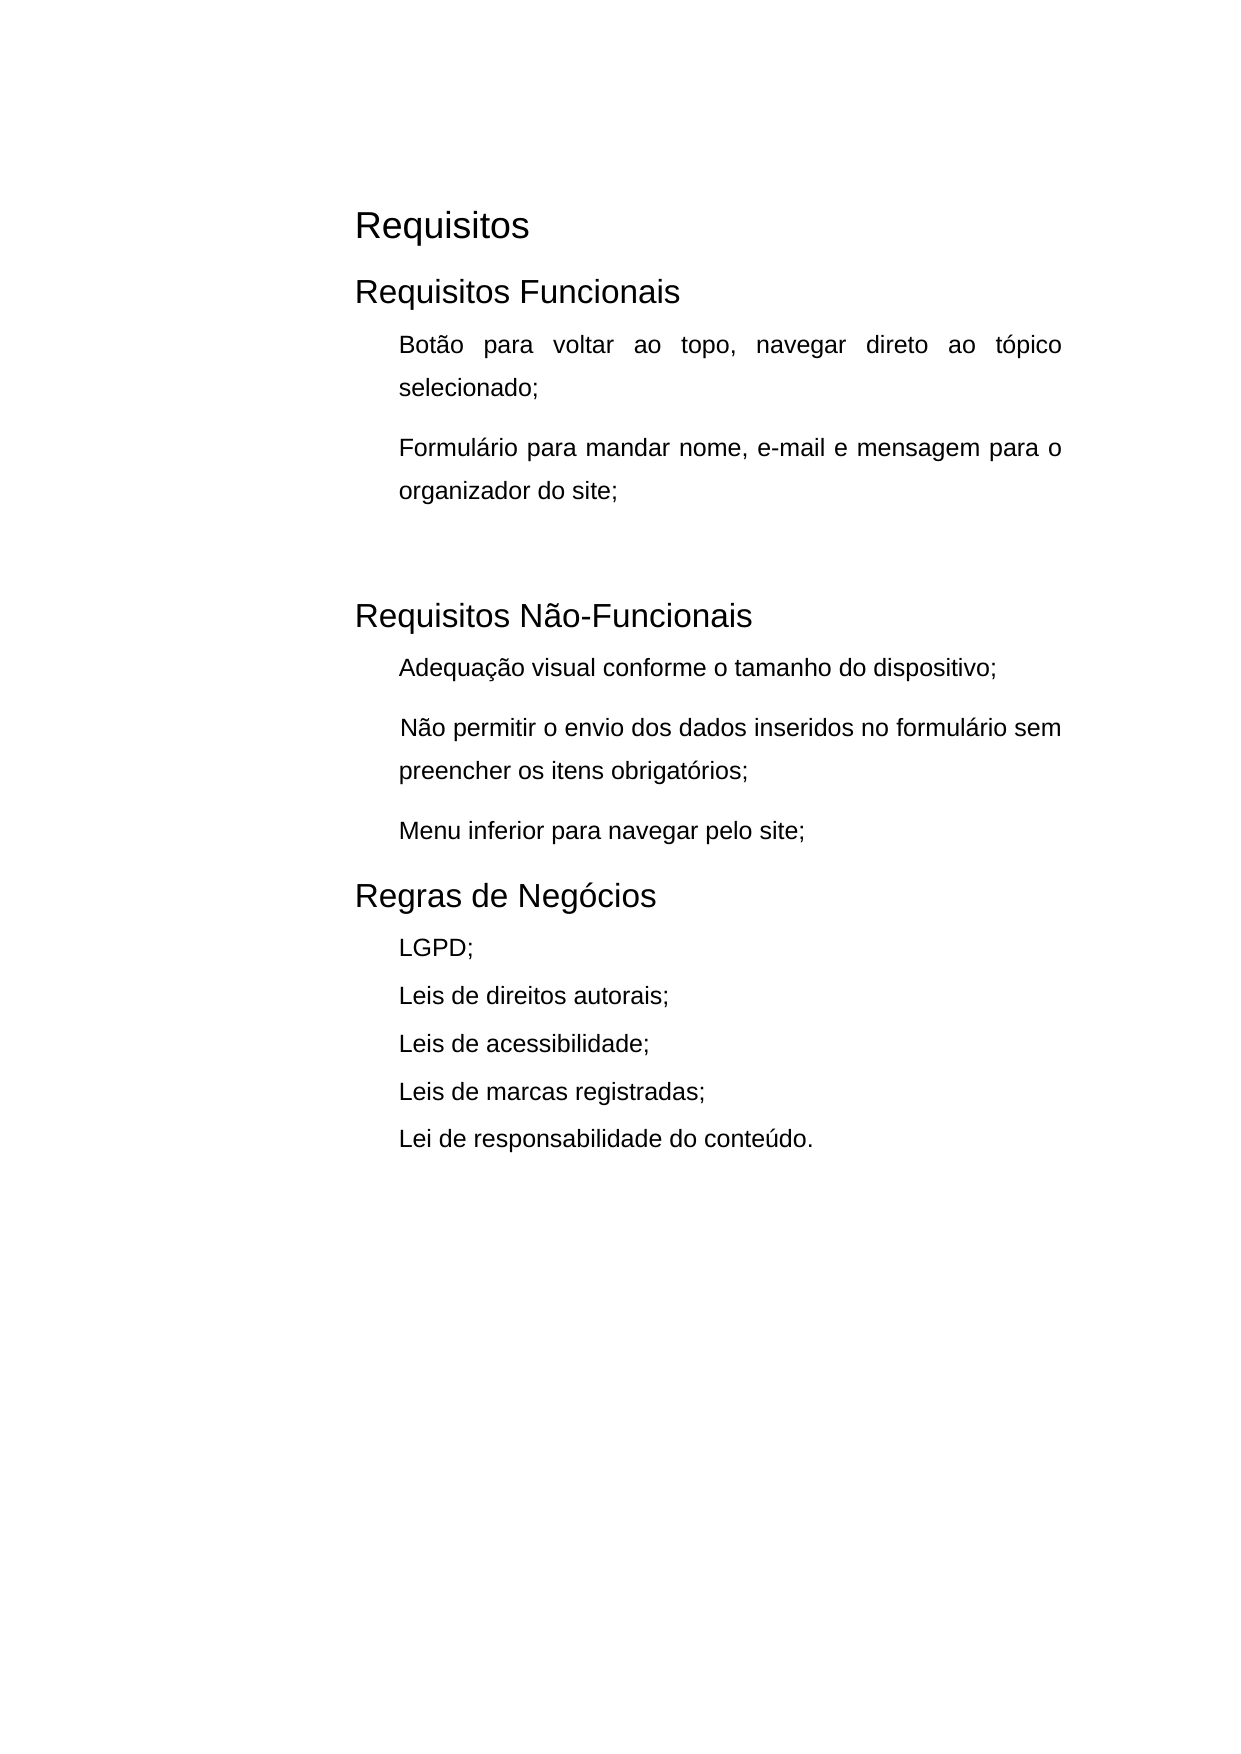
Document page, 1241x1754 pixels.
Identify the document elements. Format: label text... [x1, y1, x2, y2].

subtitle Regras de Negócios [266, 876, 1063, 914]
text Leis de marcas registradas; [177, 1077, 1063, 1105]
text LGPD; [177, 933, 1063, 962]
text Formulário para mandar nome, e-mail e mensagem para o organizador do site; [398, 433, 1063, 505]
subtitle Requisitos [266, 204, 1063, 247]
text Leis de acessibilidade; [177, 1029, 1063, 1058]
text Lei de responsabilidade do conteúdo. [177, 1124, 1063, 1153]
text Menu inferior para navegar pelo site; [310, 816, 1063, 845]
text Adequação visual conforme o tamanho do dispositivo; [310, 653, 1063, 682]
text Botão para voltar ao topo, navegar direto ao tópico selecionado; [398, 330, 1063, 402]
text Não permitir o envio dos dados inseridos no formulário sem preencher os itens obrigatórios; [398, 713, 1063, 785]
subtitle Requisitos Funcionais [266, 272, 1063, 311]
subtitle Requisitos Não-Funcionais [266, 596, 1063, 634]
text Leis de direitos autorais; [177, 981, 1063, 1010]
